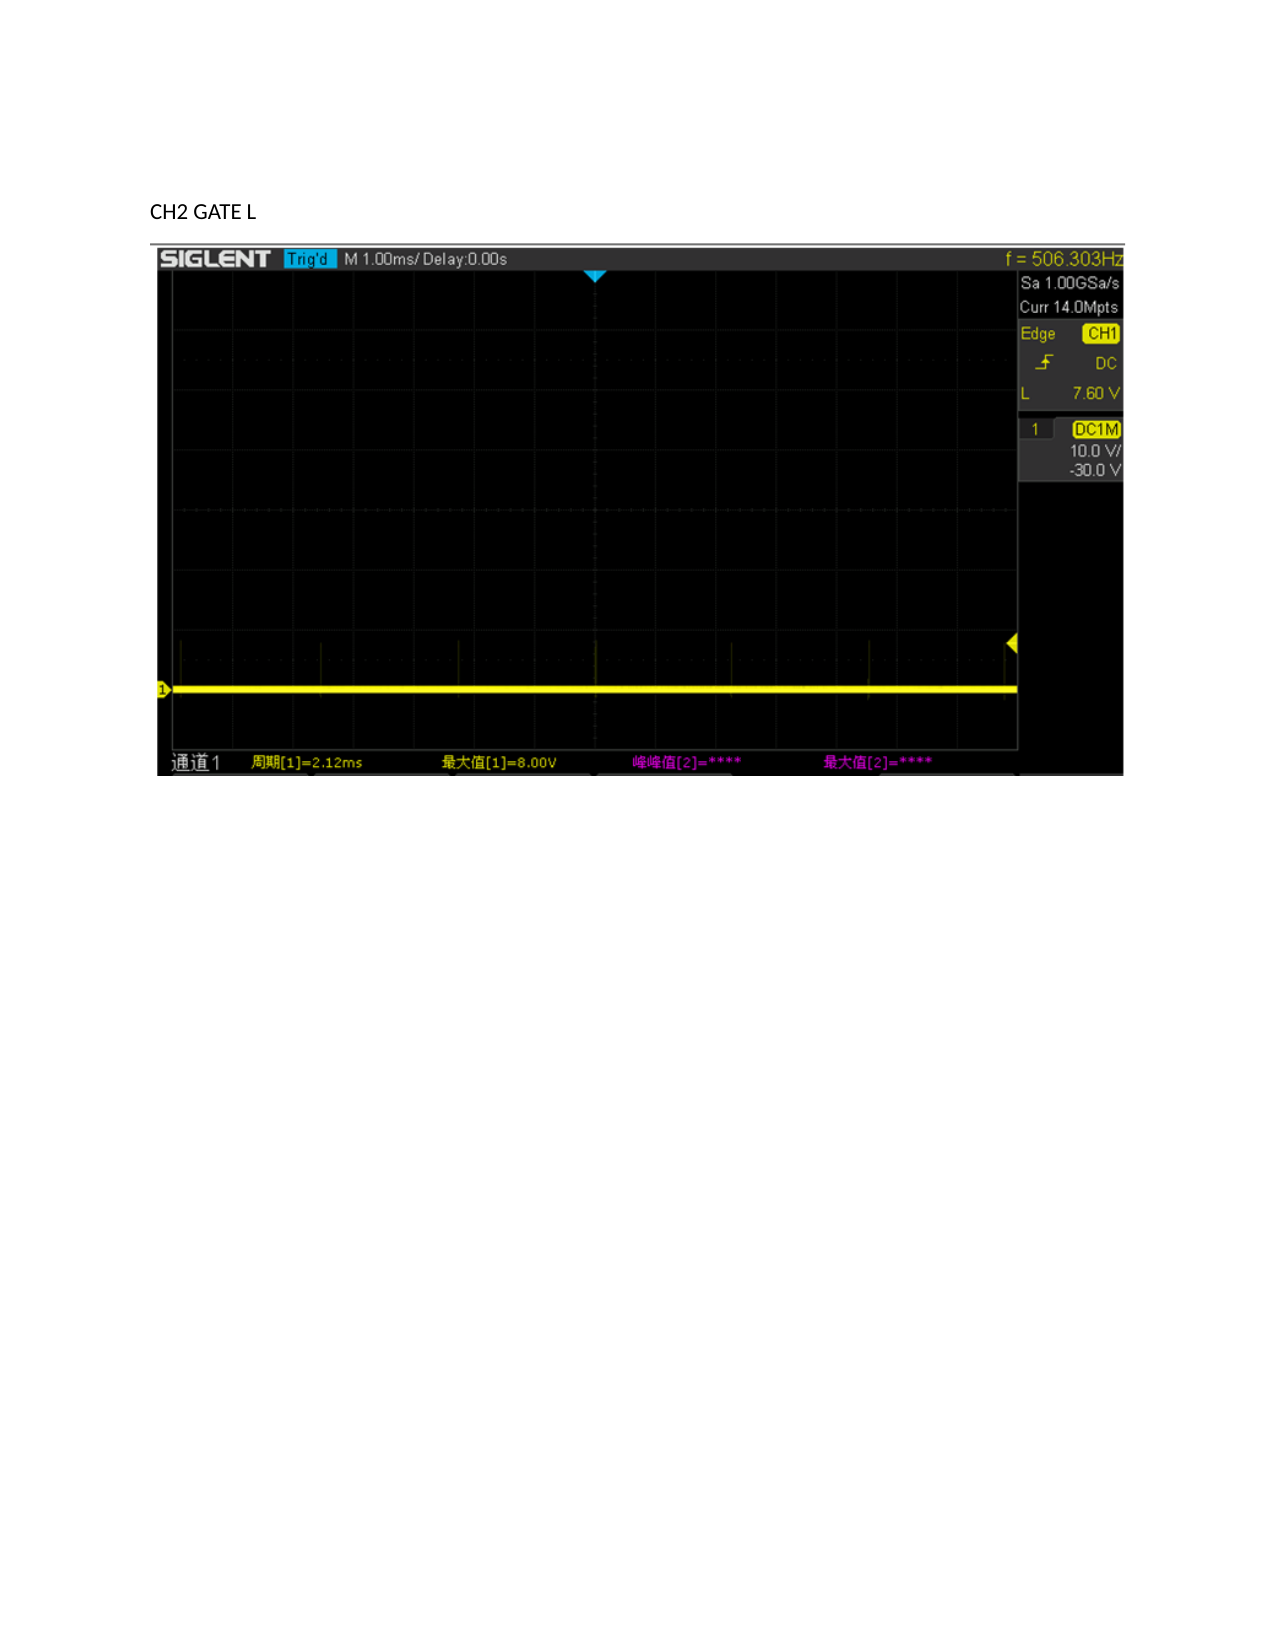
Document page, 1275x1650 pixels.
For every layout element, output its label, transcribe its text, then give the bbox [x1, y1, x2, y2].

text CH2 GATE L [150, 197, 1125, 225]
picture [150, 243, 1125, 776]
